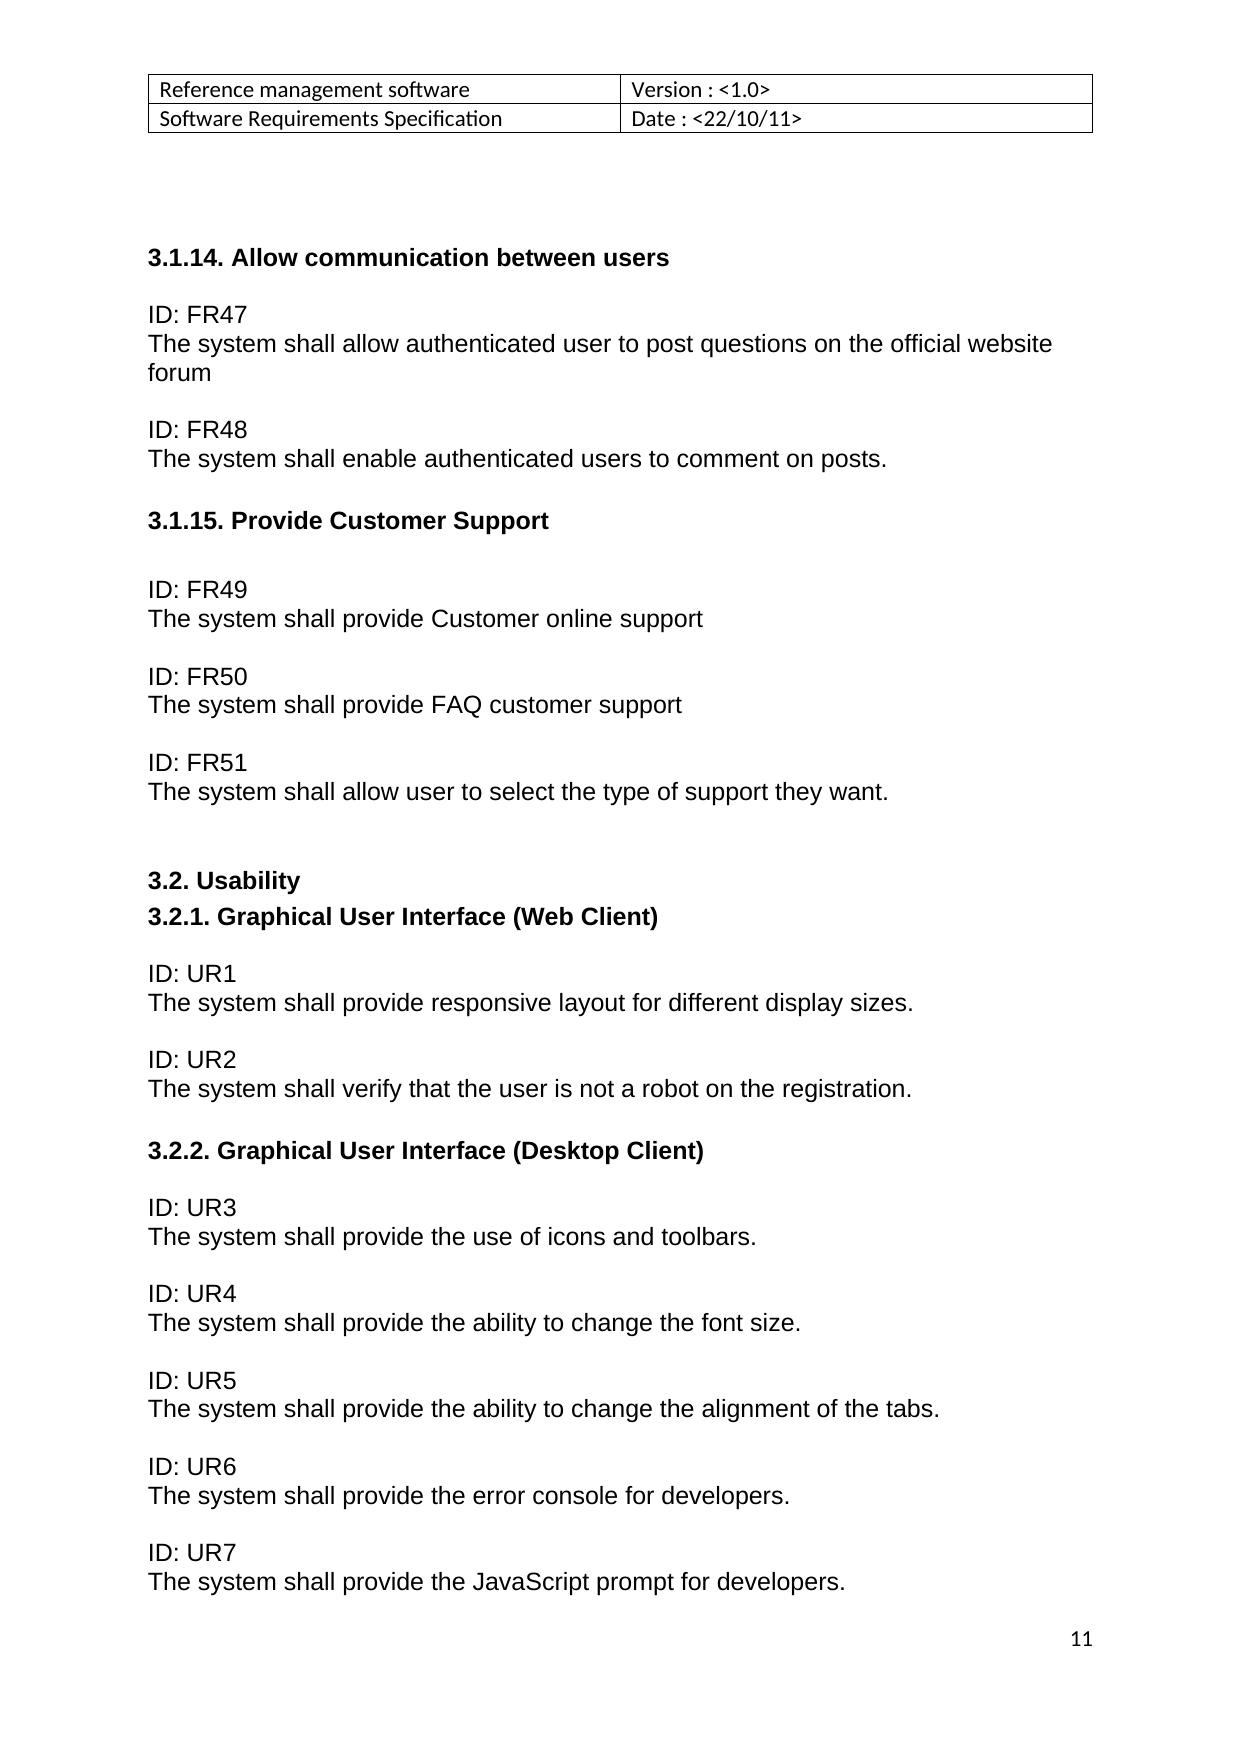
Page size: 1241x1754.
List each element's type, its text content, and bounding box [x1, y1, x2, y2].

text The system shall enable authenticated users to comment on posts. [148, 444, 1093, 473]
text ID: UR1 [148, 959, 1093, 988]
text The system shall provide responsive layout for different display sizes. [148, 988, 1093, 1016]
text 3.2. Usability [148, 866, 1093, 895]
text 3.2.2. Graphical User Interface (Desktop Client) [148, 1136, 1093, 1164]
text ID: UR7 [148, 1538, 1093, 1567]
text ID: UR2 [148, 1045, 1093, 1074]
text The system shall provide the ability to change the alignment of the tabs. [148, 1394, 1093, 1423]
text ID: UR6 [148, 1452, 1093, 1481]
text The system shall verify that the user is not a robot on the registration. [148, 1074, 1093, 1103]
text The system shall provide FAQ customer support [148, 690, 1093, 719]
text ID: FR47 [148, 300, 1093, 329]
text 3.2.1. Graphical User Interface (Web Client) [148, 901, 1093, 930]
text The system shall provide the use of icons and toolbars. [148, 1222, 1093, 1251]
text ID: UR3 [148, 1193, 1093, 1222]
text 3.1.15. Provide Customer Support [148, 506, 1093, 534]
text ID: FR51 [148, 748, 1093, 777]
text The system shall provide the ability to change the font size. [148, 1308, 1093, 1337]
text ID: UR5 [148, 1366, 1093, 1394]
text ID: FR48 [148, 415, 1093, 444]
text ID: UR4 [148, 1279, 1093, 1308]
text The system shall provide Customer online support [148, 604, 1093, 633]
text 3.1.14. Allow communication between users [148, 243, 1093, 271]
text The system shall allow user to select the type of support they want. [148, 777, 1093, 862]
text ID: FR49 [148, 575, 1093, 604]
text The system shall allow authenticated user to post questions on the official website forum [148, 329, 1093, 386]
text ID: FR50 [148, 662, 1093, 690]
text The system shall provide the JavaScript prompt for developers. [148, 1567, 1093, 1596]
text The system shall provide the error console for developers. [148, 1481, 1093, 1509]
